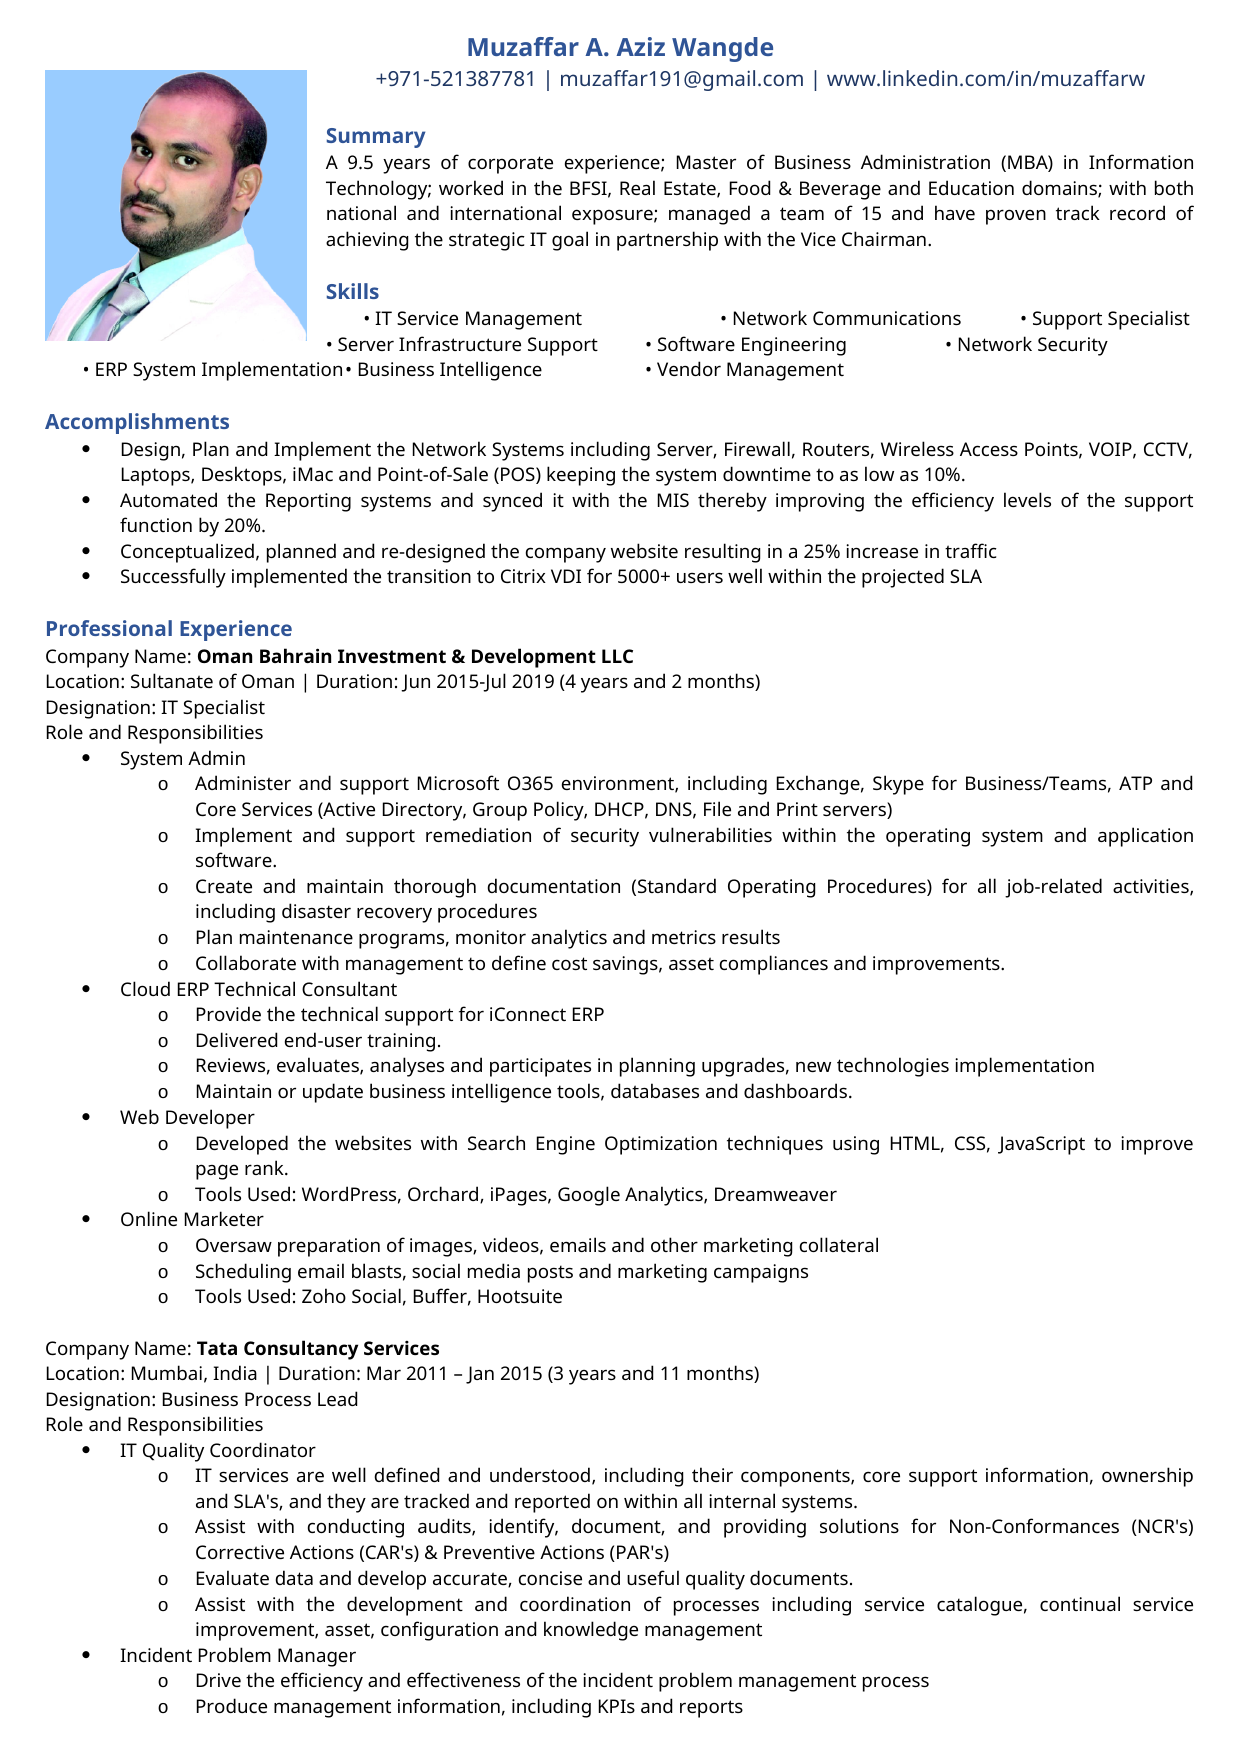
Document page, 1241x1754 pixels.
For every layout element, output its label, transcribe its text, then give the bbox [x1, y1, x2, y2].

list System Admin [82, 745, 1195, 771]
list Tools Used: WordPress, Orchard, iPages, Google Analytics, Dreamweaver [157, 1181, 1195, 1207]
list Collaborate with management to define cost savings, asset compliances and improvements. [157, 950, 1195, 976]
list Scheduling email blasts, social media posts and marketing campaigns [157, 1258, 1195, 1284]
text Company Name: Oman Bahrain Investment & Development LLC [45, 643, 1195, 668]
list Assist with the development and coordination of processes including service catalogue, continual service improvement, asset, configuration and knowledge management [157, 1591, 1195, 1642]
list Evaluate data and develop accurate, concise and useful quality documents. [157, 1565, 1195, 1591]
subtitle +971-521387781 | muzaffar191@gmail.com | www.linkedin.com/in/muzaffarw [45, 64, 1195, 92]
subtitle Professional Experience [45, 614, 1195, 643]
subtitle Accomplishments [45, 407, 1195, 436]
list Implement and support remediation of security vulnerabilities within the operating system and application software. [157, 822, 1195, 873]
list Web Developer [82, 1104, 1195, 1130]
list Administer and support Microsoft O365 environment, including Exchange, Skype for Business/Teams, ATP and Core Services (Active Directory, Group Policy, DHCP, DNS, File and Print servers) [157, 771, 1195, 822]
list Successfully implemented the transition to Citrix VDI for 5000+ users well within the projected SLA [82, 563, 1195, 589]
subtitle Summary [307, 121, 1195, 149]
list Create and maintain thorough documentation (Standard Operating Procedures) for all job-related activities, including disaster recovery procedures [157, 873, 1195, 924]
text A 9.5 years of corporate experience; Master of Business Administration (MBA) in Information Technology; worked in the BFSI, Real Estate, Food & Beverage and Education domains; with both national and international exposure; managed a team of 15 and have proven track record of achieving the strategic IT goal in partnership with the Vice Chairman. [307, 149, 1195, 251]
list Maintain or update business intelligence tools, databases and dashboards. [157, 1078, 1195, 1104]
picture [45, 70, 307, 341]
list Conceptualized, planned and re-designed the company website resulting in a 25% increase in traffic [82, 538, 1195, 563]
list Developed the websites with Search Engine Optimization techniques using HTML, CSS, JavaScript to improve page rank. [157, 1130, 1195, 1181]
list Drive the efficiency and effectiveness of the incident problem management process [157, 1668, 1195, 1693]
list Plan maintenance programs, monitor analytics and metrics results [157, 924, 1195, 950]
list Incident Problem Manager [82, 1642, 1195, 1668]
text Designation: IT Specialist [45, 694, 1195, 719]
list Reviews, evaluates, analyses and participates in planning upgrades, new technologies implementation [157, 1053, 1195, 1078]
text • ERP System Implementation • Business Intelligence • Vendor Management [82, 356, 1195, 382]
subtitle Skills [307, 277, 1195, 305]
list Tools Used: Zoho Social, Buffer, Hootsuite [157, 1284, 1195, 1309]
list Automated the Reporting systems and synced it with the MIS thereby improving the efficiency levels of the support function by 20%. [82, 487, 1195, 538]
list IT services are well defined and understood, including their components, core support information, ownership and SLA's, and they are tracked and reported on within all internal systems. [157, 1463, 1195, 1514]
list IT Quality Coordinator [82, 1437, 1195, 1463]
list Design, Plan and Implement the Network Systems including Server, Firewall, Routers, Wireless Access Points, VOIP, CCTV, Laptops, Desktops, iMac and Point-of-Sale (POS) keeping the system downtime to as low as 10%. [82, 436, 1195, 487]
list Delivered end-user training. [157, 1027, 1195, 1053]
text Company Name: Tata Consultancy Services [45, 1335, 1195, 1361]
text • Server Infrastructure Support • Software Engineering • Network Security [45, 331, 1195, 356]
text • IT Service Management • Network Communications • Support Specialist [307, 305, 1195, 331]
text Location: Mumbai, India | Duration: Mar 2011 – Jan 2015 (3 years and 11 months) [45, 1361, 1195, 1386]
list Produce management information, including KPIs and reports [157, 1693, 1195, 1719]
list Assist with conducting audits, identify, document, and providing solutions for Non-Conformances (NCR's) Corrective Actions (CAR's) & Preventive Actions (PAR's) [157, 1514, 1195, 1565]
text Designation: Business Process Lead [45, 1386, 1195, 1412]
list Oversaw preparation of images, videos, emails and other marketing collateral [157, 1232, 1195, 1258]
list Online Marketer [82, 1207, 1195, 1232]
text Role and Responsibilities [45, 1412, 1195, 1437]
list Provide the technical support for iConnect ERP [157, 1001, 1195, 1027]
list Cloud ERP Technical Consultant [82, 976, 1195, 1001]
text Location: Sultanate of Oman | Duration: Jun 2015-Jul 2019 (4 years and 2 months) [45, 668, 1195, 694]
text Role and Responsibilities [45, 719, 1195, 745]
subtitle Muzaffar A. Aziz Wangde [45, 30, 1195, 64]
